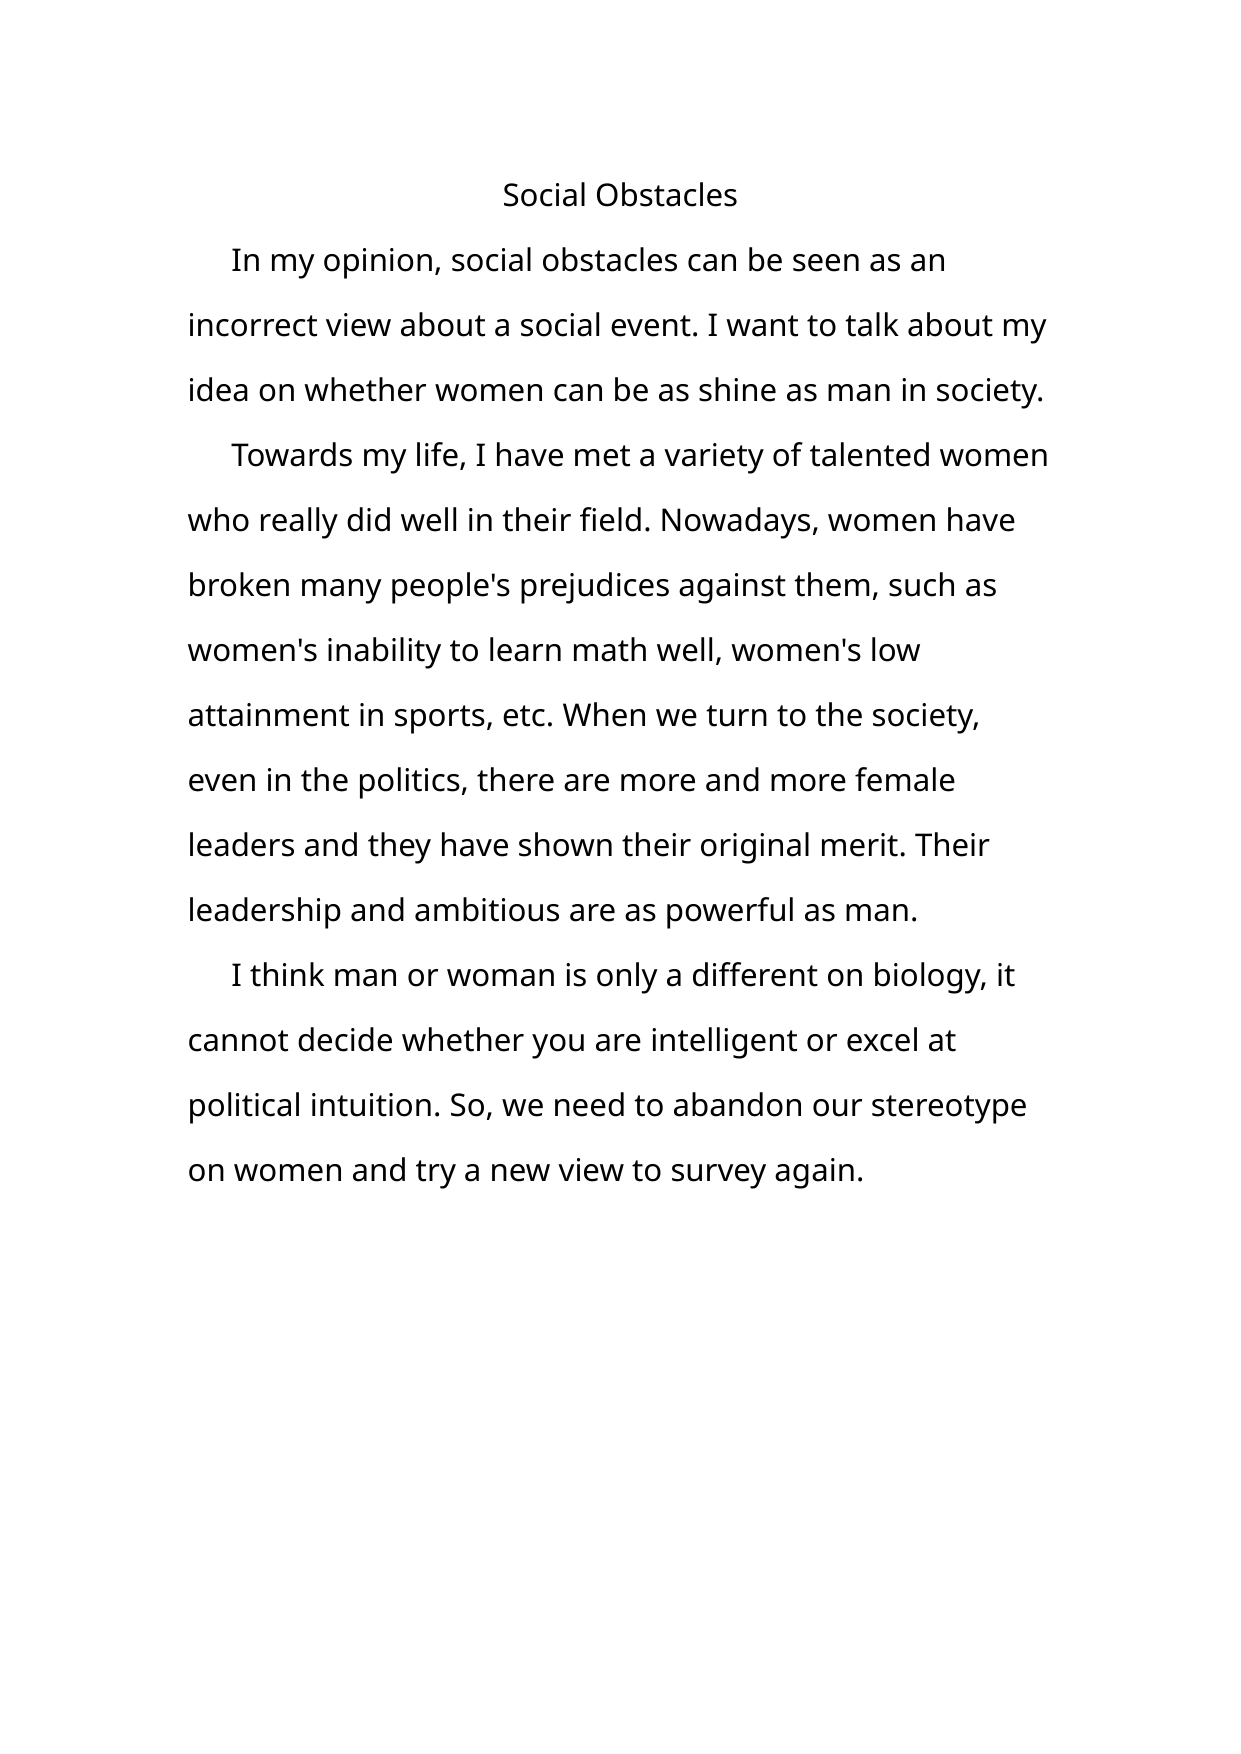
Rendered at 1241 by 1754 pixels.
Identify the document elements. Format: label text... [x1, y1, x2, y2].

text In my opinion, social obstacles can be seen as an incorrect view about a social event. I want to talk about my idea on whether women can be as shine as man in society. [187, 227, 1053, 422]
text Towards my life, I have met a variety of talented women who really did well in their field. Nowadays, women have broken many people's prejudices against them, such as women's inability to learn math well, women's low attainment in sports, etc. When we turn to the society, even in the politics, there are more and more female leaders and they have shown their original merit. Their leadership and ambitious are as powerful as man. [187, 422, 1053, 942]
text Social Obstacles [187, 162, 1053, 227]
text I think man or woman is only a different on biology, it cannot decide whether you are intelligent or excel at political intuition. So, we need to abandon our stereotype on women and try a new view to survey again. [187, 942, 1053, 1202]
